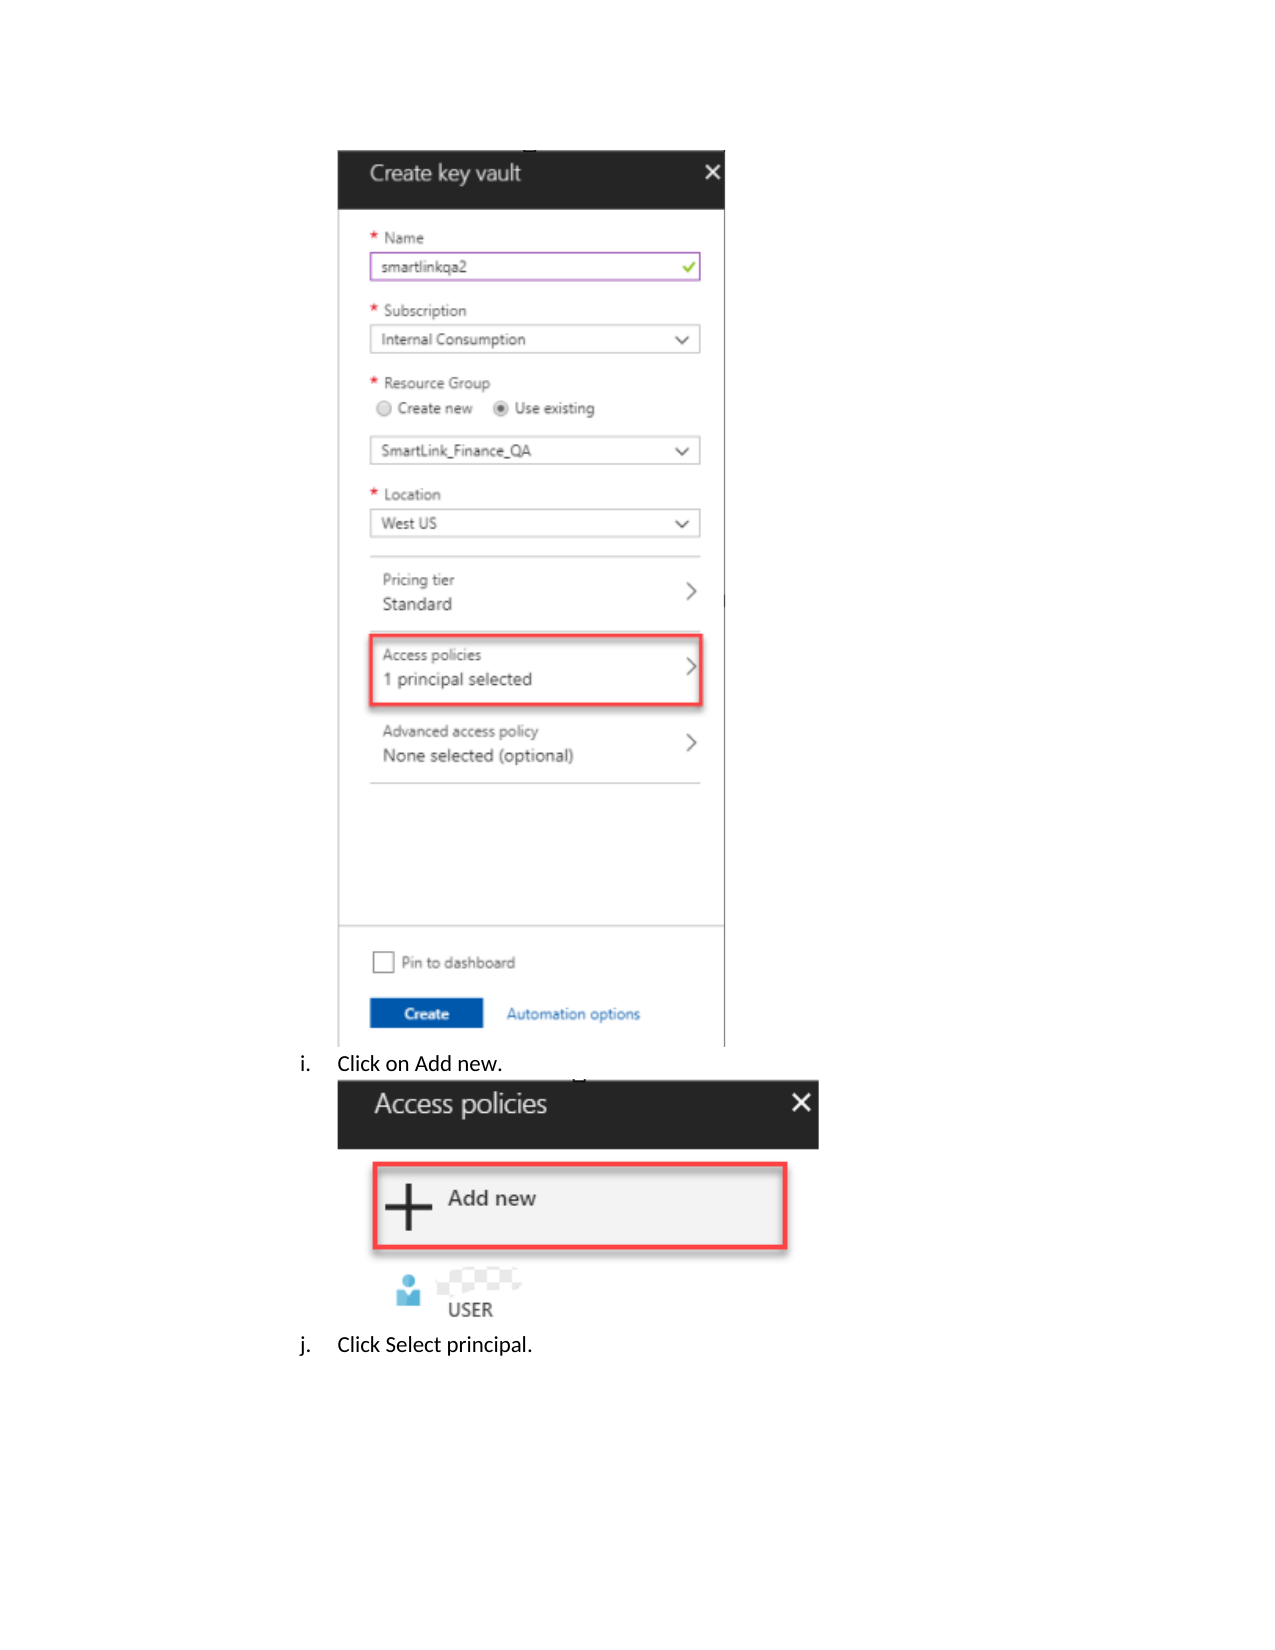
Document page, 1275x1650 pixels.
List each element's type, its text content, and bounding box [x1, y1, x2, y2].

list Click on Add new. [300, 1049, 1087, 1077]
list Click Select principal. [300, 1330, 1087, 1358]
picture [337, 150, 725, 1047]
picture [337, 1079, 819, 1328]
